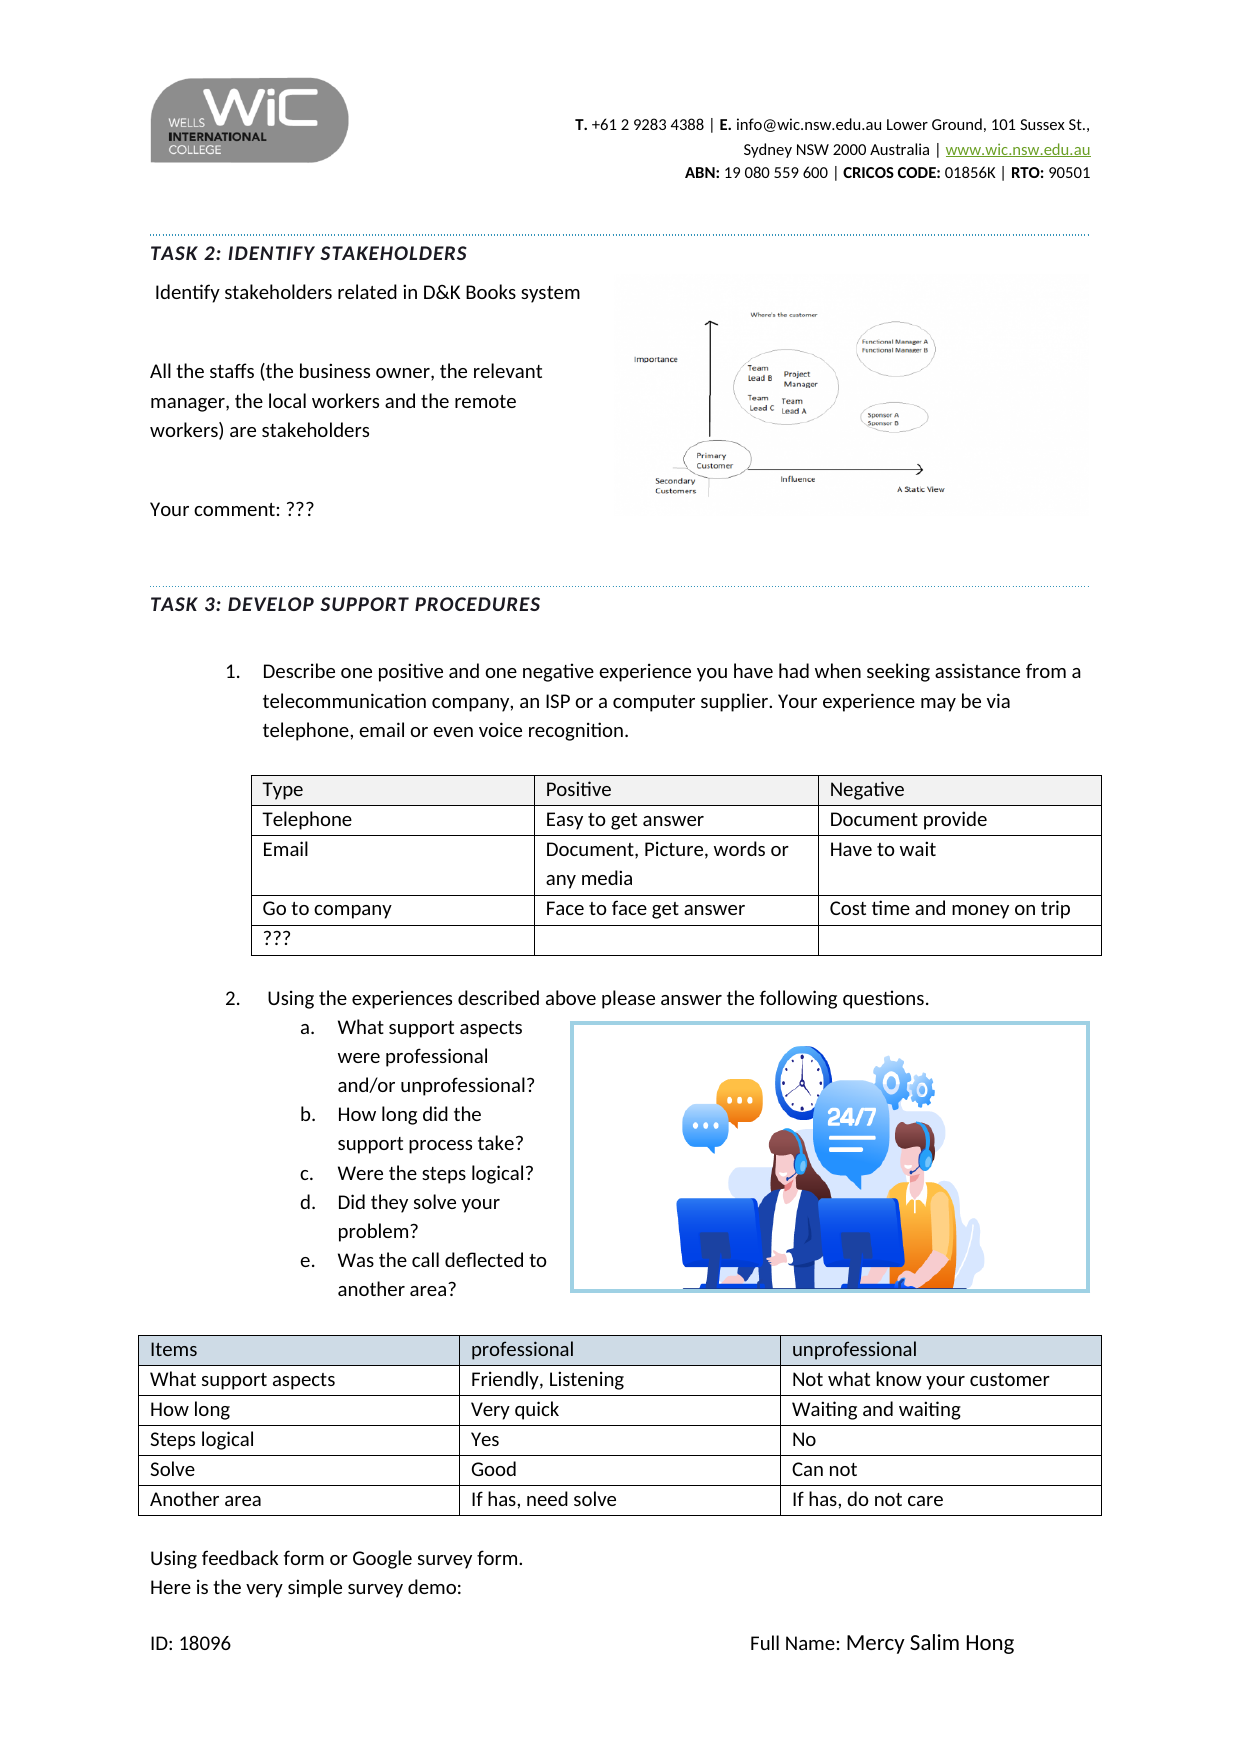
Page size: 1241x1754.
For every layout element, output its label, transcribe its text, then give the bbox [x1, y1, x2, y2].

table_header Negative [819, 776, 1101, 805]
table_header Type [252, 776, 534, 805]
table_cell Steps logical [139, 1426, 459, 1455]
list Were the steps logical? [300, 1160, 570, 1185]
table_header unprofessional [781, 1336, 1101, 1365]
list Did they solve your problem? [300, 1189, 570, 1243]
table_header Items [139, 1336, 459, 1365]
text Identify stakeholders related in D&K Books system [150, 279, 613, 305]
table_cell Document provide [819, 806, 1101, 835]
subtitle Task 3: Develop support procedures [150, 586, 1090, 617]
table_cell Have to wait [819, 836, 1101, 894]
list Using the experiences described above please answer the following questions. [225, 985, 1090, 1010]
table_cell If has, need solve [460, 1486, 780, 1515]
text All the staffs (the business owner, the relevant manager, the local workers and the remote workers) are stakeholders [150, 359, 613, 442]
table_cell What support aspects [139, 1366, 459, 1395]
table_cell Face to face get answer [535, 896, 818, 924]
text Using feedback form or Google survey form. [150, 1545, 1090, 1570]
table_cell Good [460, 1456, 780, 1485]
table_cell Waiting and waiting [781, 1396, 1101, 1425]
table_cell Telephone [252, 806, 534, 835]
list Describe one positive and one negative experience you have had when seeking assistance from a telecommunication company, an ISP or a computer supplier. Your experience may be via telephone, email or even voice recognition. [225, 659, 1090, 742]
table_cell If has, do not care [781, 1486, 1101, 1515]
list What support aspects were professional and/or unprofessional? [300, 1014, 1090, 1098]
table_cell No [781, 1426, 1101, 1455]
text Your comment: ??? [150, 496, 1090, 522]
picture [574, 1025, 1086, 1289]
table_cell [535, 926, 818, 954]
list How long did the support process take? [300, 1101, 570, 1156]
table_cell [819, 926, 1101, 954]
table_cell Not what know your customer [781, 1366, 1101, 1395]
table_cell Cost time and money on trip [819, 896, 1101, 924]
table_cell Yes [460, 1426, 780, 1455]
table_cell Another area [139, 1486, 459, 1515]
text Here is the very simple survey demo: [150, 1574, 1090, 1599]
table_header professional [460, 1336, 780, 1365]
table_cell Very quick [460, 1396, 780, 1425]
table_cell Solve [139, 1456, 459, 1485]
table_cell Document, Picture, words or any media [535, 836, 818, 894]
picture [613, 274, 1090, 516]
table_cell Go to company [252, 896, 534, 924]
table_cell How long [139, 1396, 459, 1425]
list Was the call deflected to another area? [300, 1247, 1090, 1302]
subtitle Task 2: Identify stakeholders [150, 234, 1090, 265]
table_header Positive [535, 776, 818, 805]
table_cell Email [252, 836, 534, 894]
table_cell Can not [781, 1456, 1101, 1485]
table_cell Friendly, Listening [460, 1366, 780, 1395]
table_cell ??? [252, 926, 534, 954]
table_cell Easy to get answer [535, 806, 818, 835]
